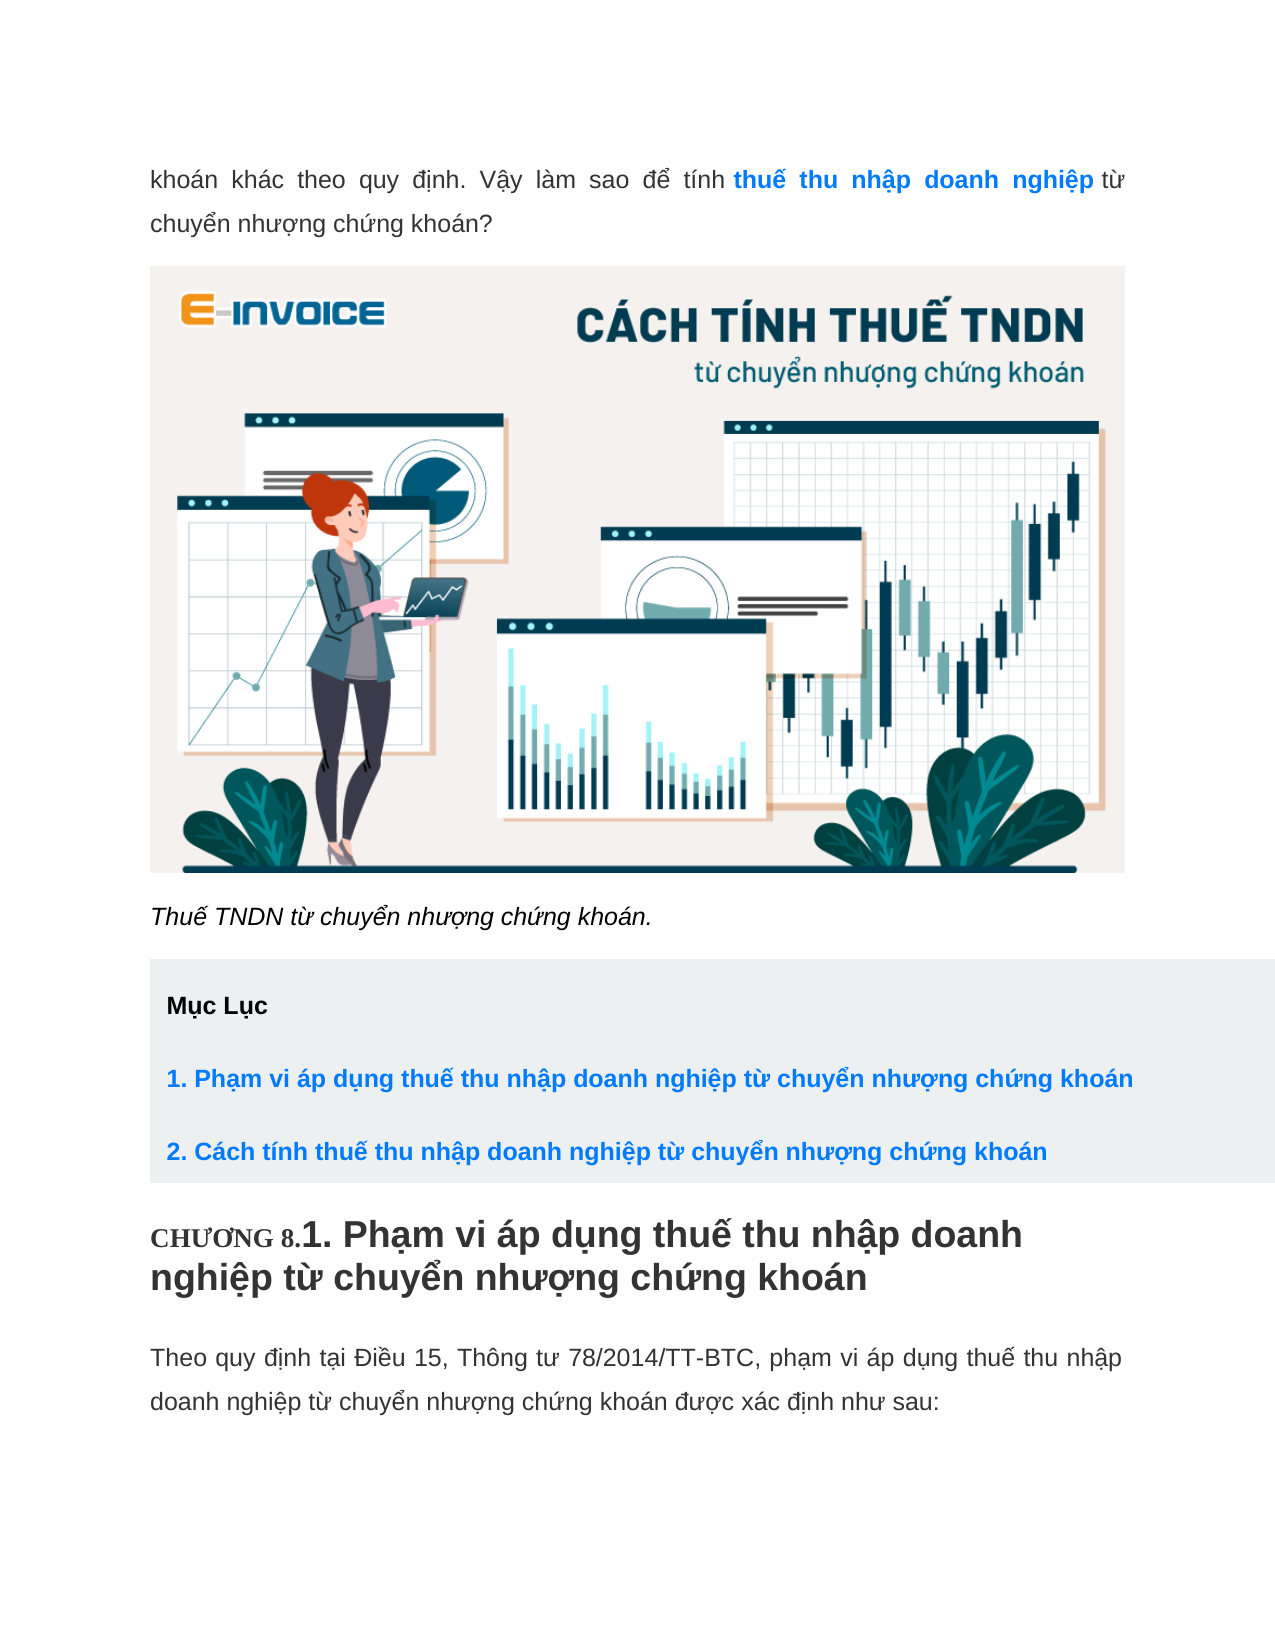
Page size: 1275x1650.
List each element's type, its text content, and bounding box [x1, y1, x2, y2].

table_header Mục Lục 1. Phạm vi áp dụng thuế thu nhập doanh nghiệp từ chuyển nhượng chứng khoán 2. Cách tính thuế thu nhập doanh nghiệp từ chuyển nhượng chứng khoán [152, 961, 1274, 1182]
text Thuế TNDN từ chuyển nhượng chứng khoán. [150, 873, 1125, 930]
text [150, 150, 1125, 237]
picture [150, 266, 1125, 873]
list 1. Phạm vi áp dụng thuế thu nhập doanh nghiệp từ chuyển nhượng chứng khoán [150, 1212, 1125, 1298]
text Theo quy định tại Điều 15, Thông tư 78/2014/TT-BTC, phạm vi áp dụng thuế thu nhập doanh nghiệp từ chuyển nhượng chứng khoán được xác định như sau: [150, 1328, 1125, 1415]
